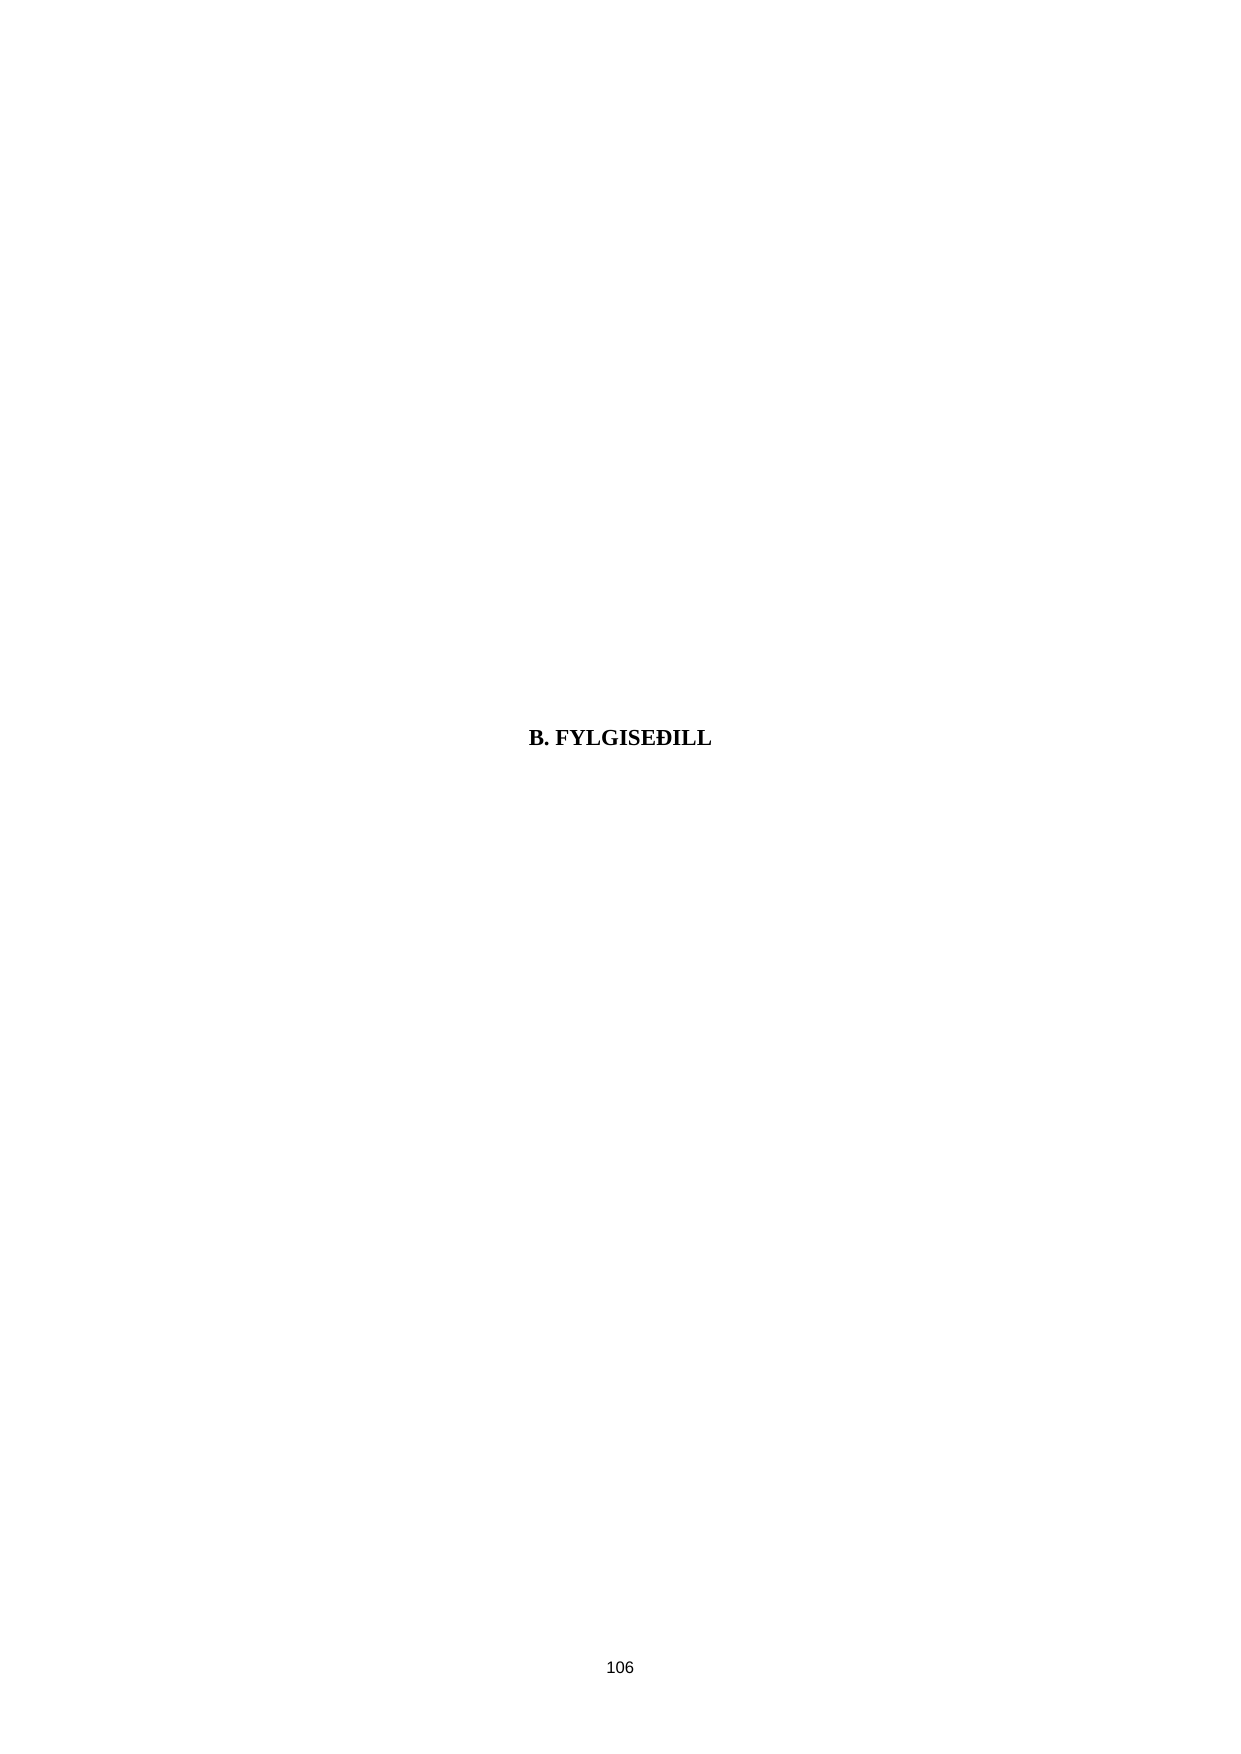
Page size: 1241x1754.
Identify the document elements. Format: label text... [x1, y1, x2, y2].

text B. FYLGISEÐILL [148, 724, 1092, 751]
